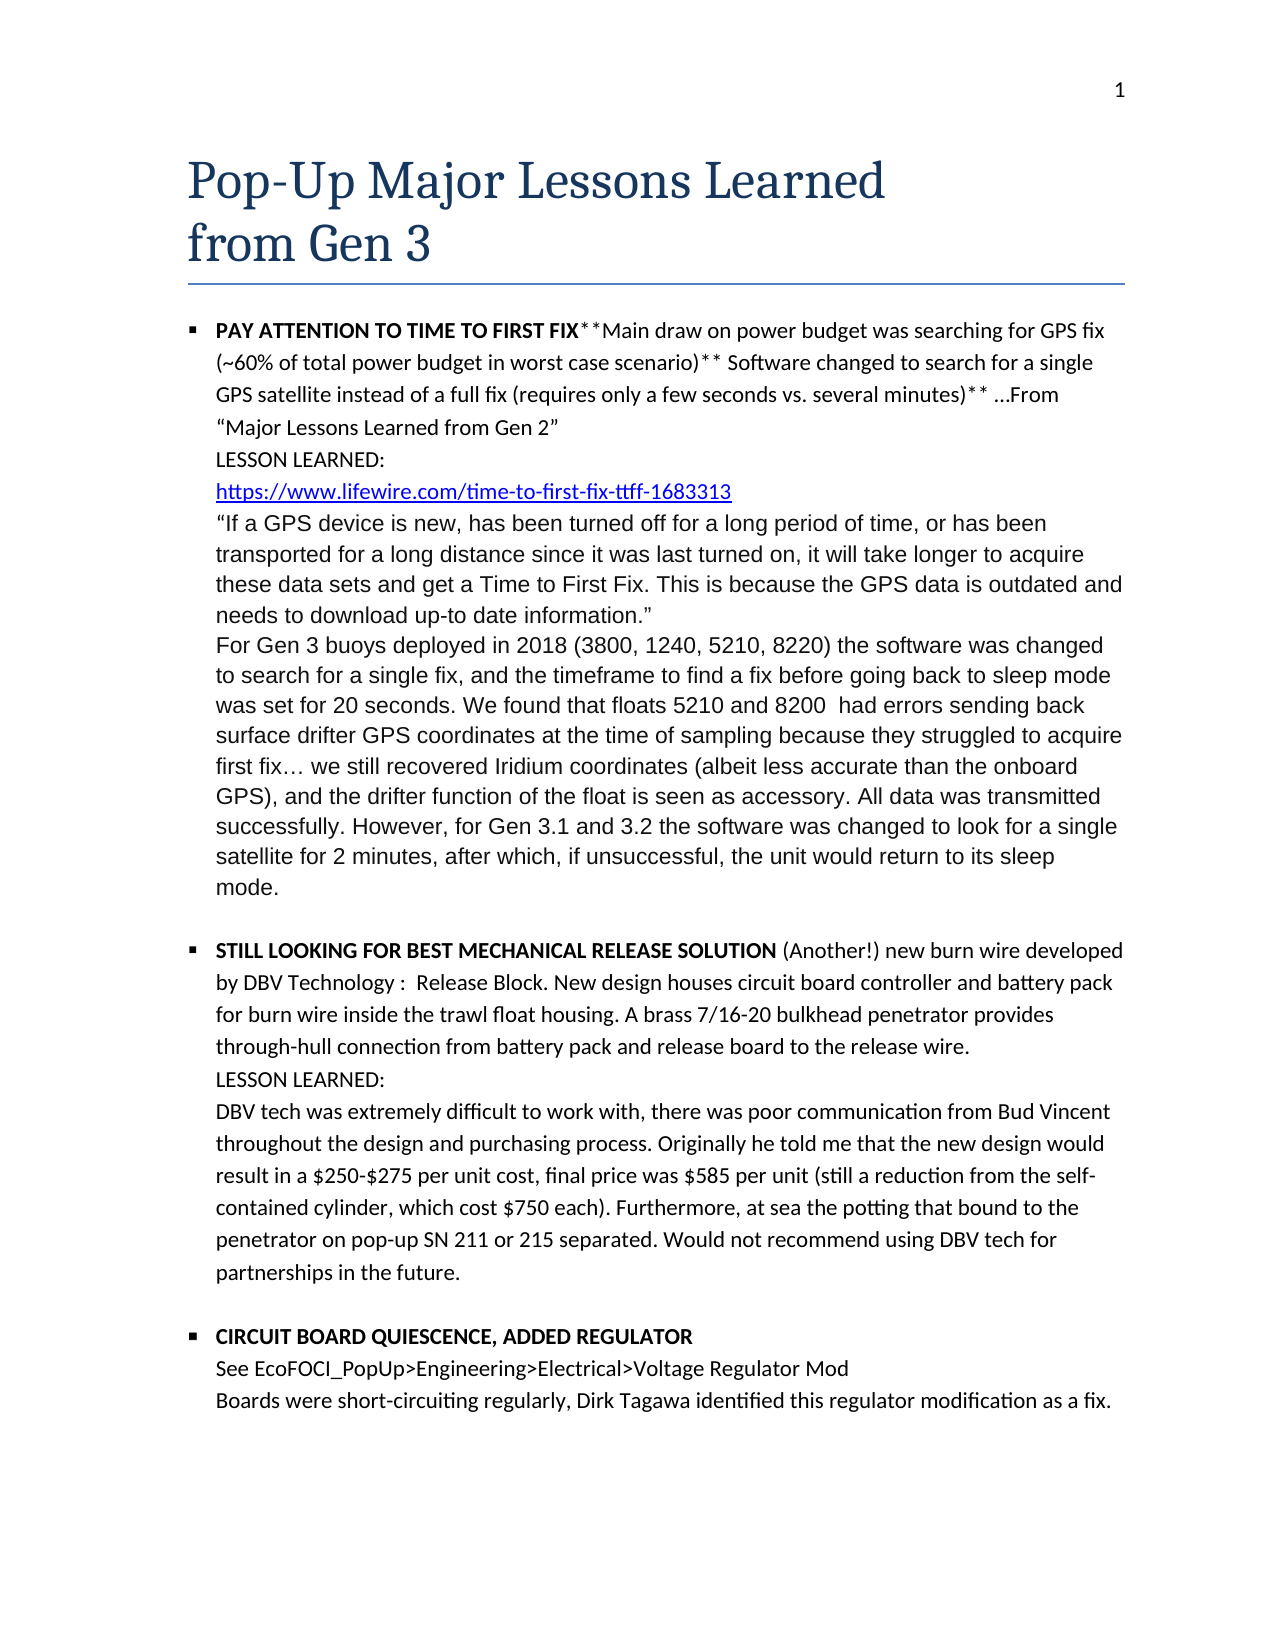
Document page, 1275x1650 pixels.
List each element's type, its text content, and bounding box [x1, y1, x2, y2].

list DBV tech was extremely difficult to work with, there was poor communication from Bud Vincent throughout the design and purchasing process. Originally he told me that the new design would result in a $250-$275 per unit cost, final price was $585 per unit (still a reduction from the self-contained cylinder, which cost $750 each). Furthermore, at sea the potting that bound to the penetrator on pop-up SN 211 or 215 separated. Would not recommend using DBV tech for partnerships in the future. [216, 1097, 1125, 1286]
list Boards were short-circuiting regularly, Dirk Tagawa identified this regulator modification as a fix. [216, 1387, 1125, 1447]
list “If a GPS device is new, has been turned off for a long period of time, or has been transported for a long distance since it was last turned on, it will take longer to acquire these data sets and get a Time to First Fix. This is because the GPS data is outdated and needs to download up-to date information.” [216, 509, 1125, 628]
list https://www.lifewire.com/time-to-first-fix-ttff-1683313 [216, 477, 1125, 505]
list CIRCUIT BOARD QUIESCENCE, ADDED REGULATOR [187, 1322, 1125, 1350]
list STILL LOOKING FOR BEST MECHANICAL RELEASE SOLUTION (Another!) new burn wire developed by DBV Technology : Release Block. New design houses circuit board controller and battery pack for burn wire inside the trawl float housing. A brass 7/16-20 bulkhead penetrator provides through-hull connection from battery pack and release board to the release wire. [187, 936, 1125, 1061]
list LESSON LEARNED: [216, 445, 1125, 473]
list PAY ATTENTION TO TIME TO FIRST FIX**Main draw on power budget was searching for GPS fix (~60% of total power budget in worst case scenario)** Software changed to search for a single GPS satellite instead of a full fix (requires only a few seconds vs. several minutes)** …From “Major Lessons Learned from Gen 2” [187, 316, 1125, 441]
list LESSON LEARNED: [216, 1065, 1125, 1093]
list For Gen 3 buoys deployed in 2018 (3800, 1240, 5210, 8220) the software was changed to search for a single fix, and the timeframe to find a fix before going back to sleep mode was set for 20 seconds. We found that floats 5210 and 8200 had errors sending back surface drifter GPS coordinates at the time of sampling because they struggled to acquire first fix… we still recovered Iridium coordinates (albeit less accurate than the onboard GPS), and the drifter function of the float is seen as accessory. All data was transmitted successfully. However, for Gen 3.1 and 3.2 the software was changed to look for a single satellite for 2 minutes, after which, if unsuccessful, the unit would return to its sleep mode. [216, 632, 1125, 900]
title Pop-Up Major Lessons Learned from Gen 3 [187, 150, 1125, 285]
list See EcoFOCI_PopUp>Engineering>Electrical>Voltage Regulator Mod [216, 1354, 1125, 1382]
